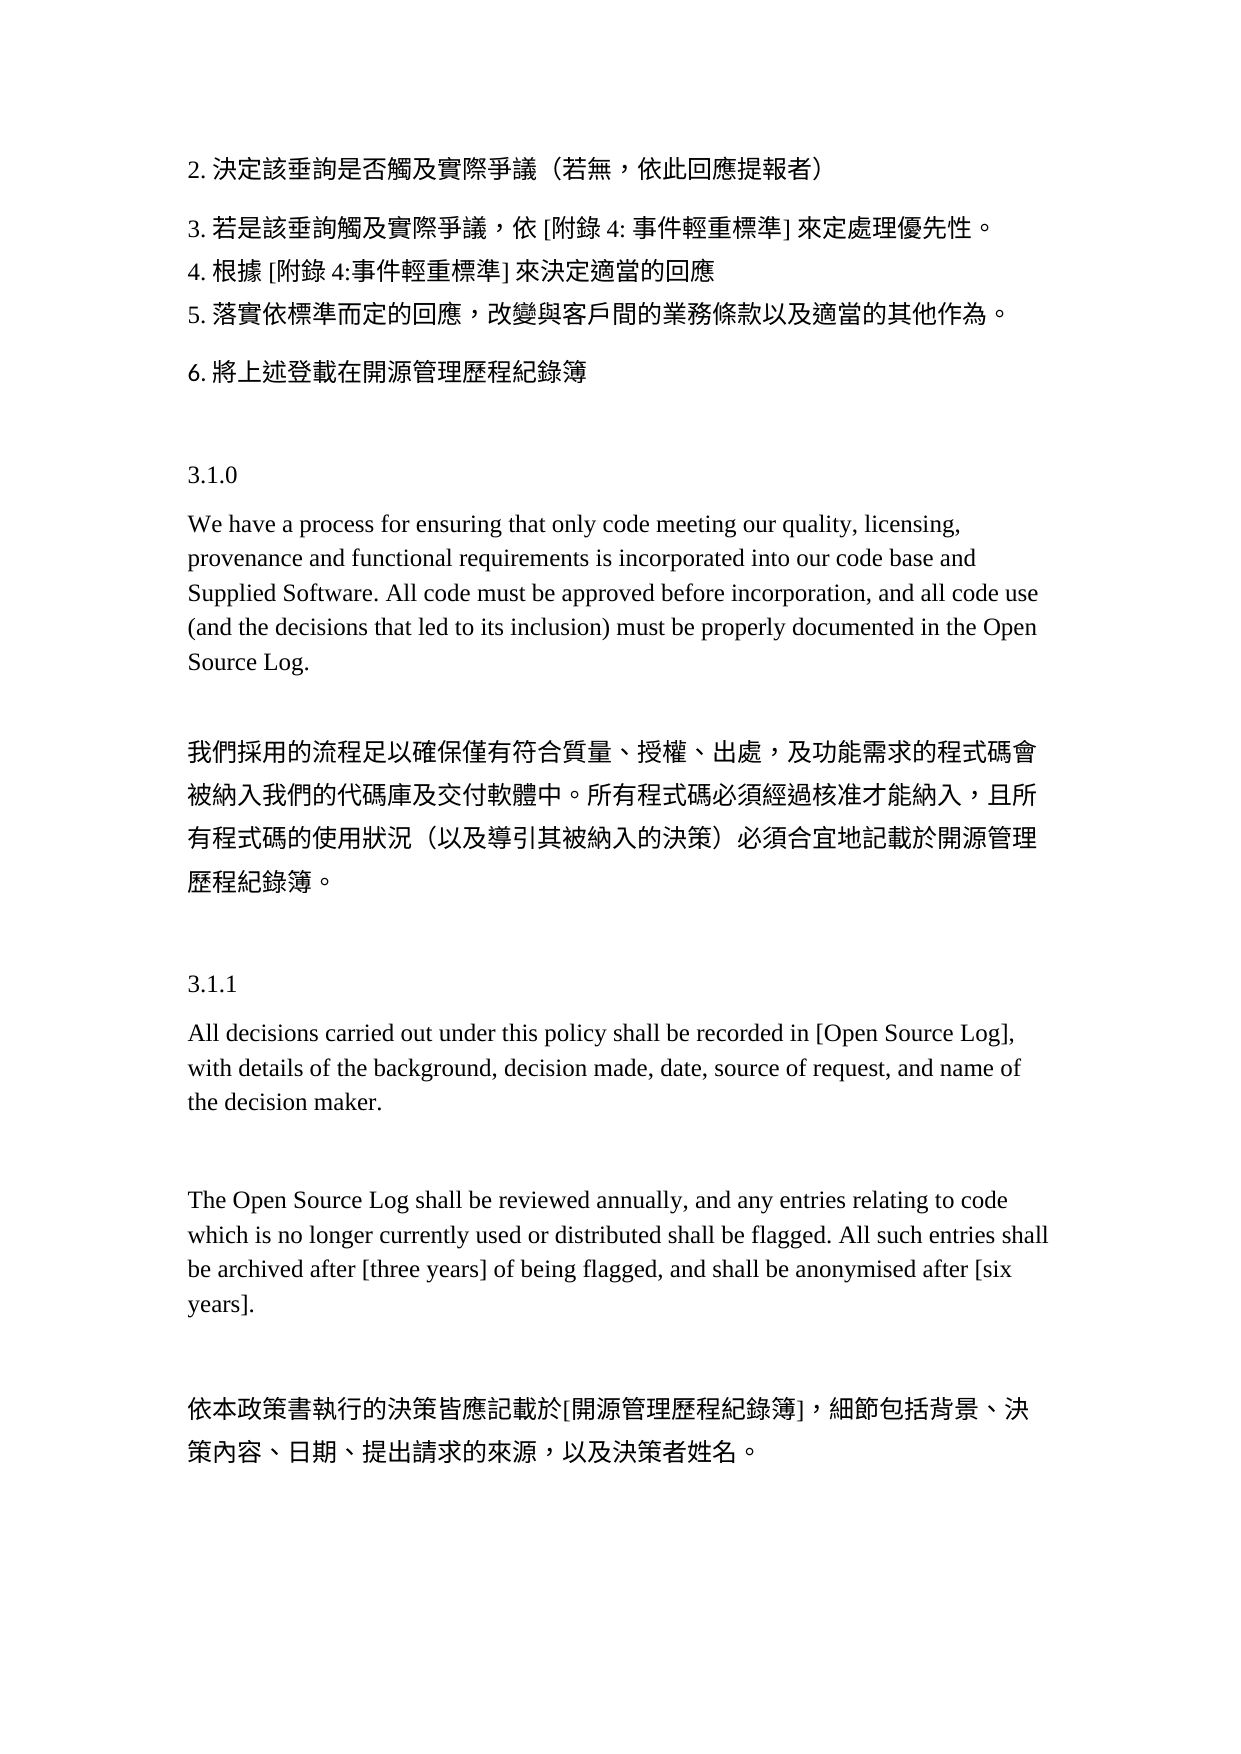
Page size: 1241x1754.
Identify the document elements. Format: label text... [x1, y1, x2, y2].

text 3.1.1 [187, 969, 1053, 998]
text 3. 若是該垂詢觸及實際爭議，依 [附錄4: 事件輕重標準] 來定處理優先性。 4. 根據 [附錄4:事件輕重標準] 來決定適當的回應 5. 落實依標準而定的回應，改變與客戶間的業務條款以及適當的其他作為。 [187, 208, 1053, 331]
text 6. 將上述登載在開源管理歷程紀錄簿 [187, 353, 1053, 389]
text We have a process for ensuring that only code meeting our quality, licensing, provenance and functional requirements is incorporated into our code base and Supplied Software. All code must be approved before incorporation, and all code use (and the decisions that led to its inclusion) must be properly documented in the Open Source Log. [187, 509, 1053, 676]
text The Open Source Log shall be reviewed annually, and any entries relating to code which is no longer currently used or distributed shall be flagged. All such entries shall be archived after [three years] of being flagged, and shall be anonymised after [six years]. [187, 1186, 1053, 1318]
text 依本政策書執行的決策皆應記載於[開源管理歷程紀錄簿]，細節包括背景、決策內容、日期、提出請求的來源，以及決策者姓名。 [187, 1389, 1053, 1469]
text 3.1.0 [187, 460, 1053, 489]
text All decisions carried out under this policy shall be recorded in [Open Source Log], with details of the background, decision made, date, source of request, and name of the decision maker. [187, 1018, 1053, 1116]
text 2. 決定該垂詢是否觸及實際爭議（若無，依此回應提報者） [187, 150, 1053, 186]
text 我們採用的流程足以確保僅有符合質量、授權、出處，及功能需求的程式碼會被納入我們的代碼庫及交付軟體中。所有程式碼必須經過核准才能納入，且所有程式碼的使用狀況（以及導引其被納入的決策）必須合宜地記載於開源管理歷程紀錄簿。 [187, 696, 1053, 898]
